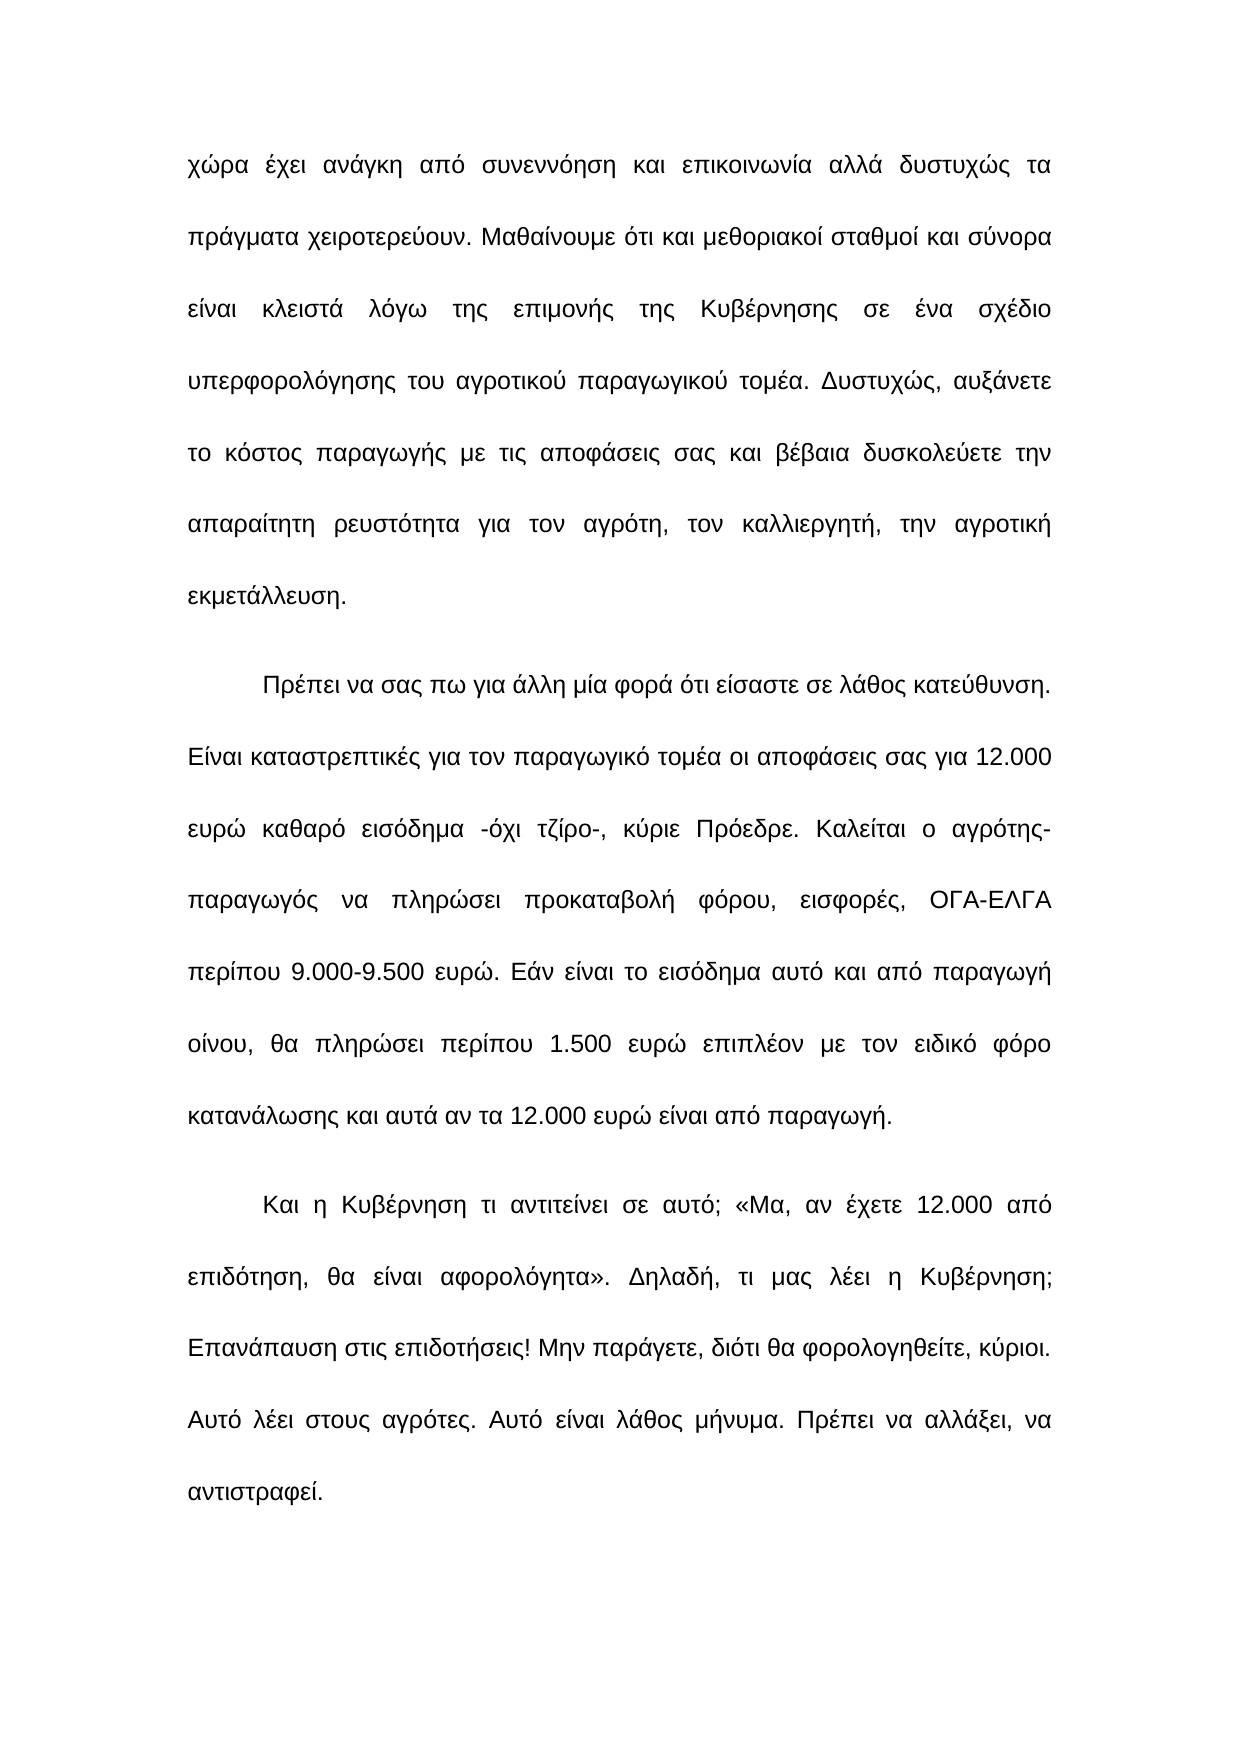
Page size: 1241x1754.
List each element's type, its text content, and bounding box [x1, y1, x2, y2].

text Και η Κυβέρνηση τι αντιτείνει σε αυτό; «Μα, αν έχετε 12.000 από επιδότηση, θα είναι αφορολόγητα». Δηλαδή, τι μας λέει η Κυβέρνηση; Επανάπαυση στις επιδοτήσεις! Μην παράγετε, διότι θα φορολογηθείτε, κύριοι. Αυτό λέει στους αγρότες. Αυτό είναι λάθος μήνυμα. Πρέπει να αλλάξει, να αντιστραφεί. [187, 1189, 1053, 1506]
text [187, 150, 1053, 610]
text Πρέπει να σας πω για άλλη μία φορά ότι είσαστε σε λάθος κατεύθυνση. Είναι καταστρεπτικές για τον παραγωγικό τομέα οι αποφάσεις σας για 12.000 ευρώ καθαρό εισόδημα -όχι τζίρο-, κύριε Πρόεδρε. Καλείται ο αγρότης-παραγωγός να πληρώσει προκαταβολή φόρου, εισφορές, ΟΓΑ-ΕΛΓΑ περίπου 9.000-9.500 ευρώ. Εάν είναι το εισόδημα αυτό και από παραγωγή οίνου, θα πληρώσει περίπου 1.500 ευρώ επιπλέον με τον ειδικό φόρο κατανάλωσης και αυτά αν τα 12.000 ευρώ είναι από παραγωγή. [187, 670, 1053, 1130]
